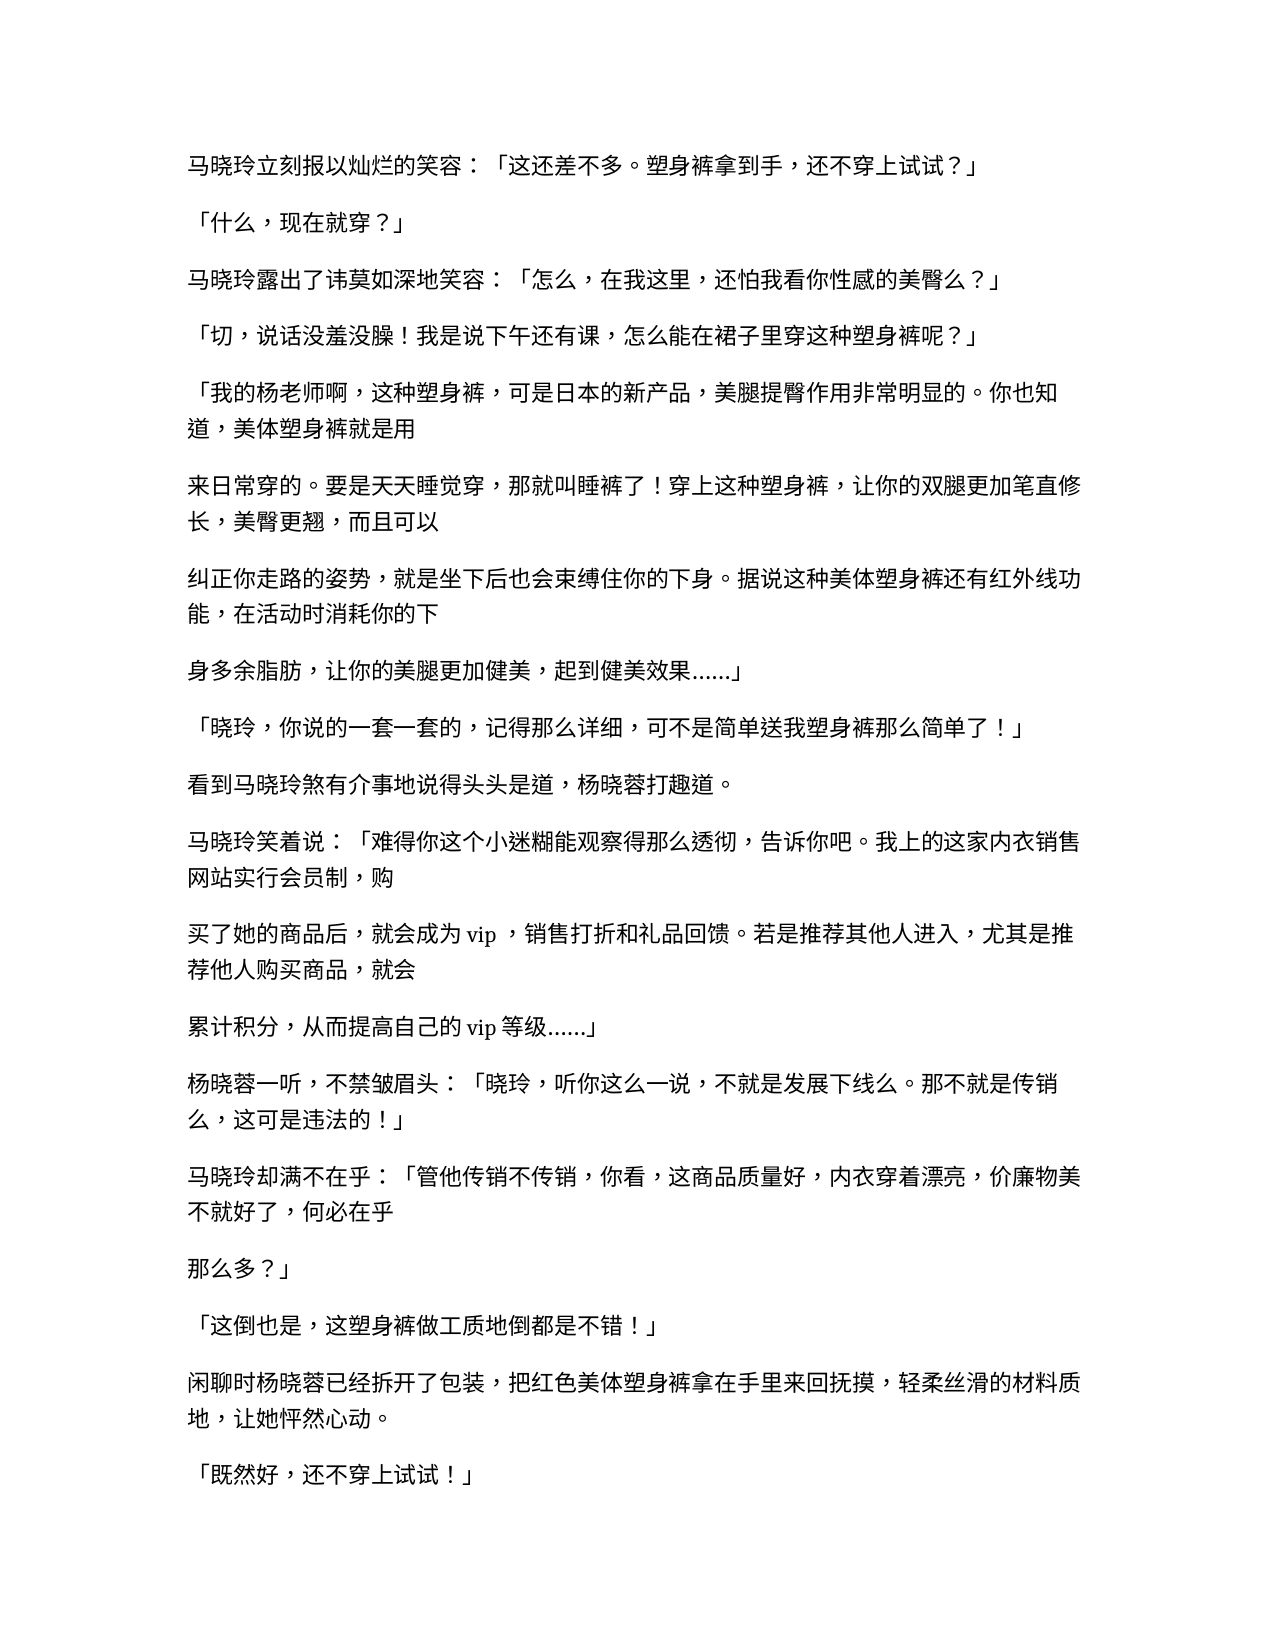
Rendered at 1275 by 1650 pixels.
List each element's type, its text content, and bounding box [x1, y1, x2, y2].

text 马晓玲笑着说：「难得你这个小迷糊能观察得那么透彻，告诉你吧。我上的这家内衣销售网站实行会员制，购 [187, 826, 1087, 893]
text 马晓玲却满不在乎：「管他传销不传销，你看，这商品质量好，内衣穿着漂亮，价廉物美不就好了，何必在乎 [187, 1160, 1087, 1228]
text 杨晓蓉一听，不禁皱眉头：「晓玲，听你这么一说，不就是发展下线么。那不就是传销么，这可是违法的！」 [187, 1068, 1087, 1135]
text 「什么，现在就穿？」 [187, 207, 1087, 238]
text 纠正你走路的姿势，就是坐下后也会束缚住你的下身。据说这种美体塑身裤还有红外线功能，在活动时消耗你的下 [187, 562, 1087, 630]
text 闲聊时杨晓蓉已经拆开了包装，把红色美体塑身裤拿在手里来回抚摸，轻柔丝滑的材料质地，让她怦然心动。 [187, 1367, 1087, 1434]
text 「既然好，还不穿上试试！」 [187, 1459, 1087, 1491]
text 买了她的商品后，就会成为vip ，销售打折和礼品回馈。若是推荐其他人进入，尤其是推荐他人购买商品，就会 [187, 918, 1087, 985]
text 马晓玲露出了讳莫如深地笑容：「怎么，在我这里，还怕我看你性感的美臀么？」 [187, 263, 1087, 295]
text 那么多？」 [187, 1253, 1087, 1284]
text 「这倒也是，这塑身裤做工质地倒都是不错！」 [187, 1310, 1087, 1341]
text 看到马晓玲煞有介事地说得头头是道，杨晓蓉打趣道。 [187, 769, 1087, 800]
text 「我的杨老师啊，这种塑身裤，可是日本的新产品，美腿提臀作用非常明显的。你也知道，美体塑身裤就是用 [187, 377, 1087, 444]
text 来日常穿的。要是天天睡觉穿，那就叫睡裤了！穿上这种塑身裤，让你的双腿更加笔直修长，美臀更翘，而且可以 [187, 470, 1087, 537]
text 身多余脂肪，让你的美腿更加健美，起到健美效果……」 [187, 655, 1087, 686]
text 马晓玲立刻报以灿烂的笑容：「这还差不多。塑身裤拿到手，还不穿上试试？」 [187, 150, 1087, 181]
text 「晓玲，你说的一套一套的，记得那么详细，可不是简单送我塑身裤那么简单了！」 [187, 712, 1087, 743]
text 累计积分，从而提高自己的vip 等级……」 [187, 1011, 1087, 1042]
text 「切，说话没羞没臊！我是说下午还有课，怎么能在裙子里穿这种塑身裤呢？」 [187, 320, 1087, 352]
